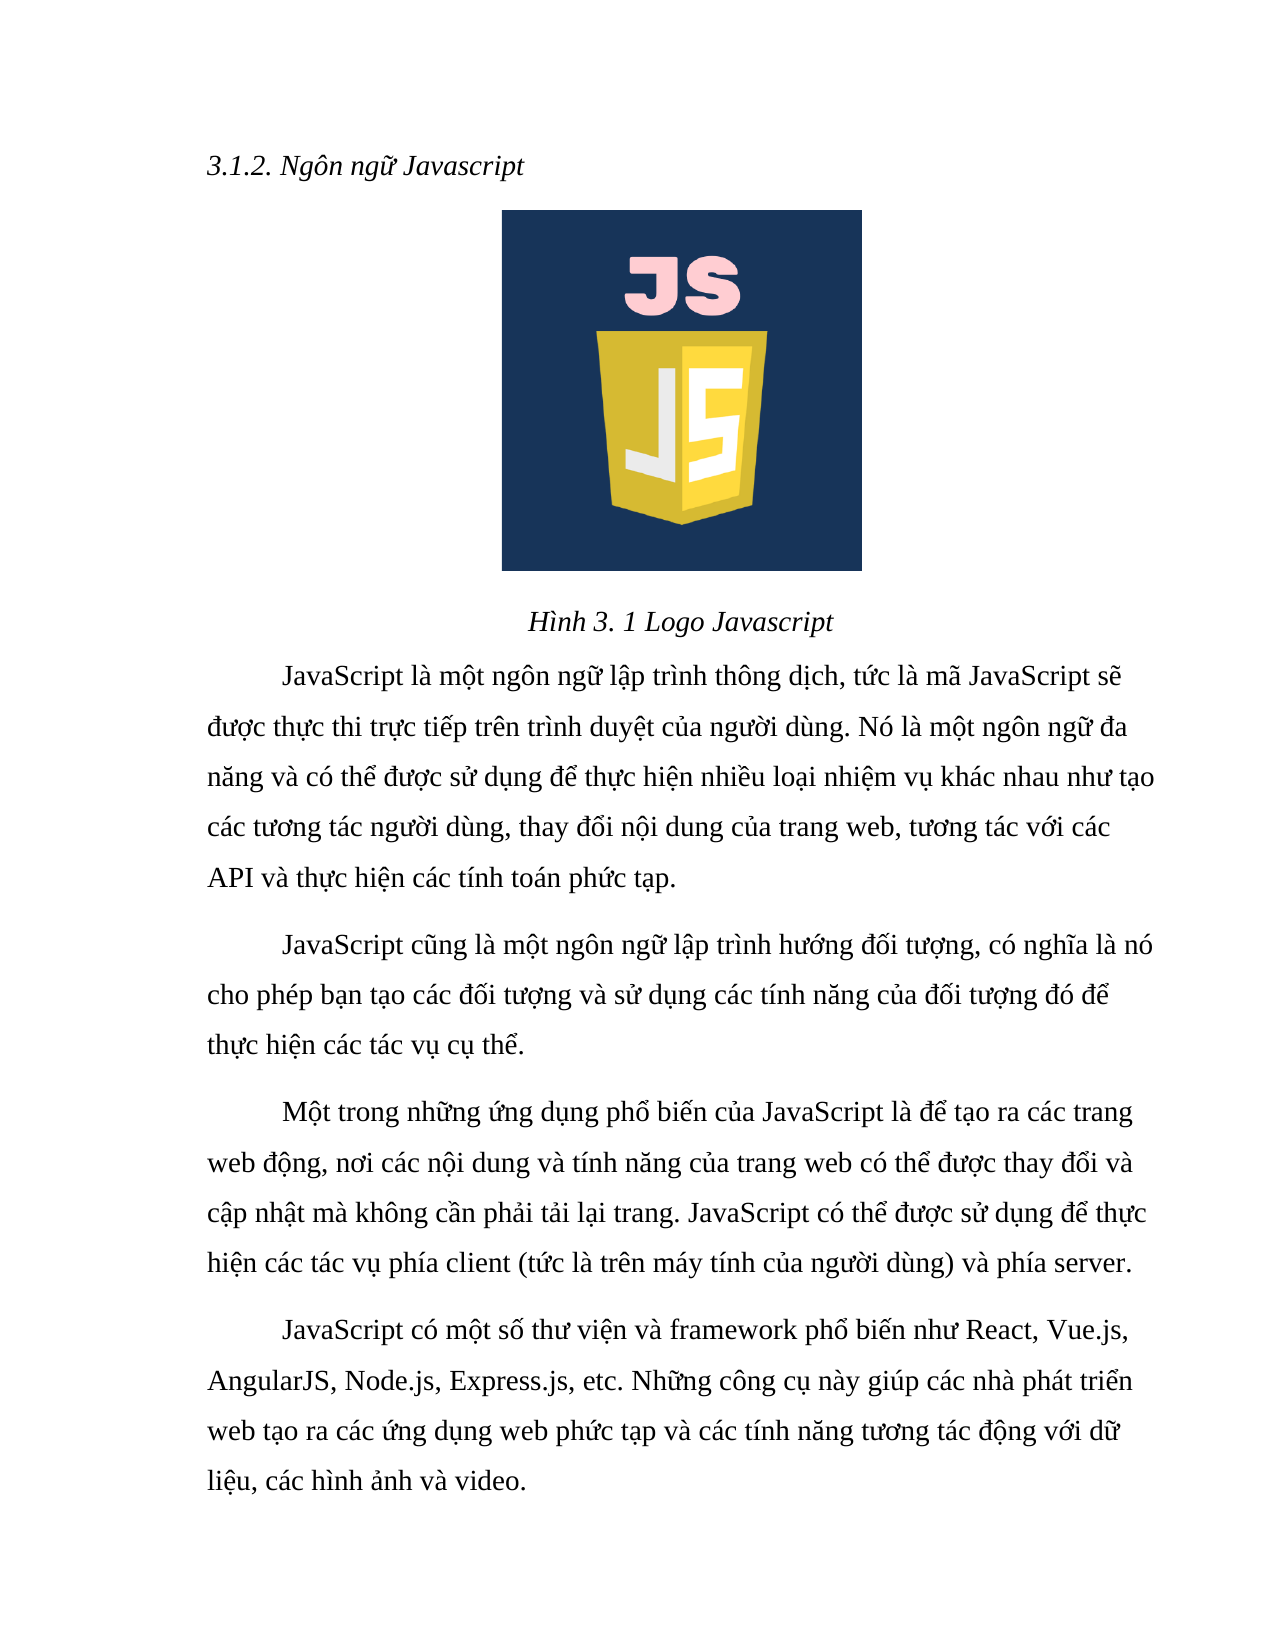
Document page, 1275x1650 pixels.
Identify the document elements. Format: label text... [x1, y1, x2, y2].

text JavaScript có một số thư viện và framework phổ biến như React, Vue.js, AngularJS, Node.js, Express.js, etc. Những công cụ này giúp các nhà phát triển web tạo ra các ứng dụng web phức tạp và các tính năng tương tác động với dữ liệu, các hình ảnh và video. [207, 1312, 1157, 1497]
text Hình 3. 1 Logo Javascript [207, 604, 1157, 638]
picture [501, 210, 862, 571]
subtitle Ngôn ngữ Javascript [207, 148, 1157, 181]
text JavaScript cũng là một ngôn ngữ lập trình hướng đối tượng, có nghĩa là nó cho phép bạn tạo các đối tượng và sử dụng các tính năng của đối tượng đó để thực hiện các tác vụ cụ thể. [207, 927, 1157, 1061]
text JavaScript là một ngôn ngữ lập trình thông dịch, tức là mã JavaScript sẽ được thực thi trực tiếp trên trình duyệt của người dùng. Nó là một ngôn ngữ đa năng và có thể được sử dụng để thực hiện nhiều loại nhiệm vụ khác nhau như tạo các tương tác người dùng, thay đổi nội dung của trang web, tương tác với các API và thực hiện các tính toán phức tạp. [207, 658, 1157, 893]
text Một trong những ứng dụng phổ biến của JavaScript là để tạo ra các trang web động, nơi các nội dung và tính năng của trang web có thể được thay đổi và cập nhật mà không cần phải tải lại trang. JavaScript có thể được sử dụng để thực hiện các tác vụ phía client (tức là trên máy tính của người dùng) và phía server. [207, 1094, 1157, 1279]
